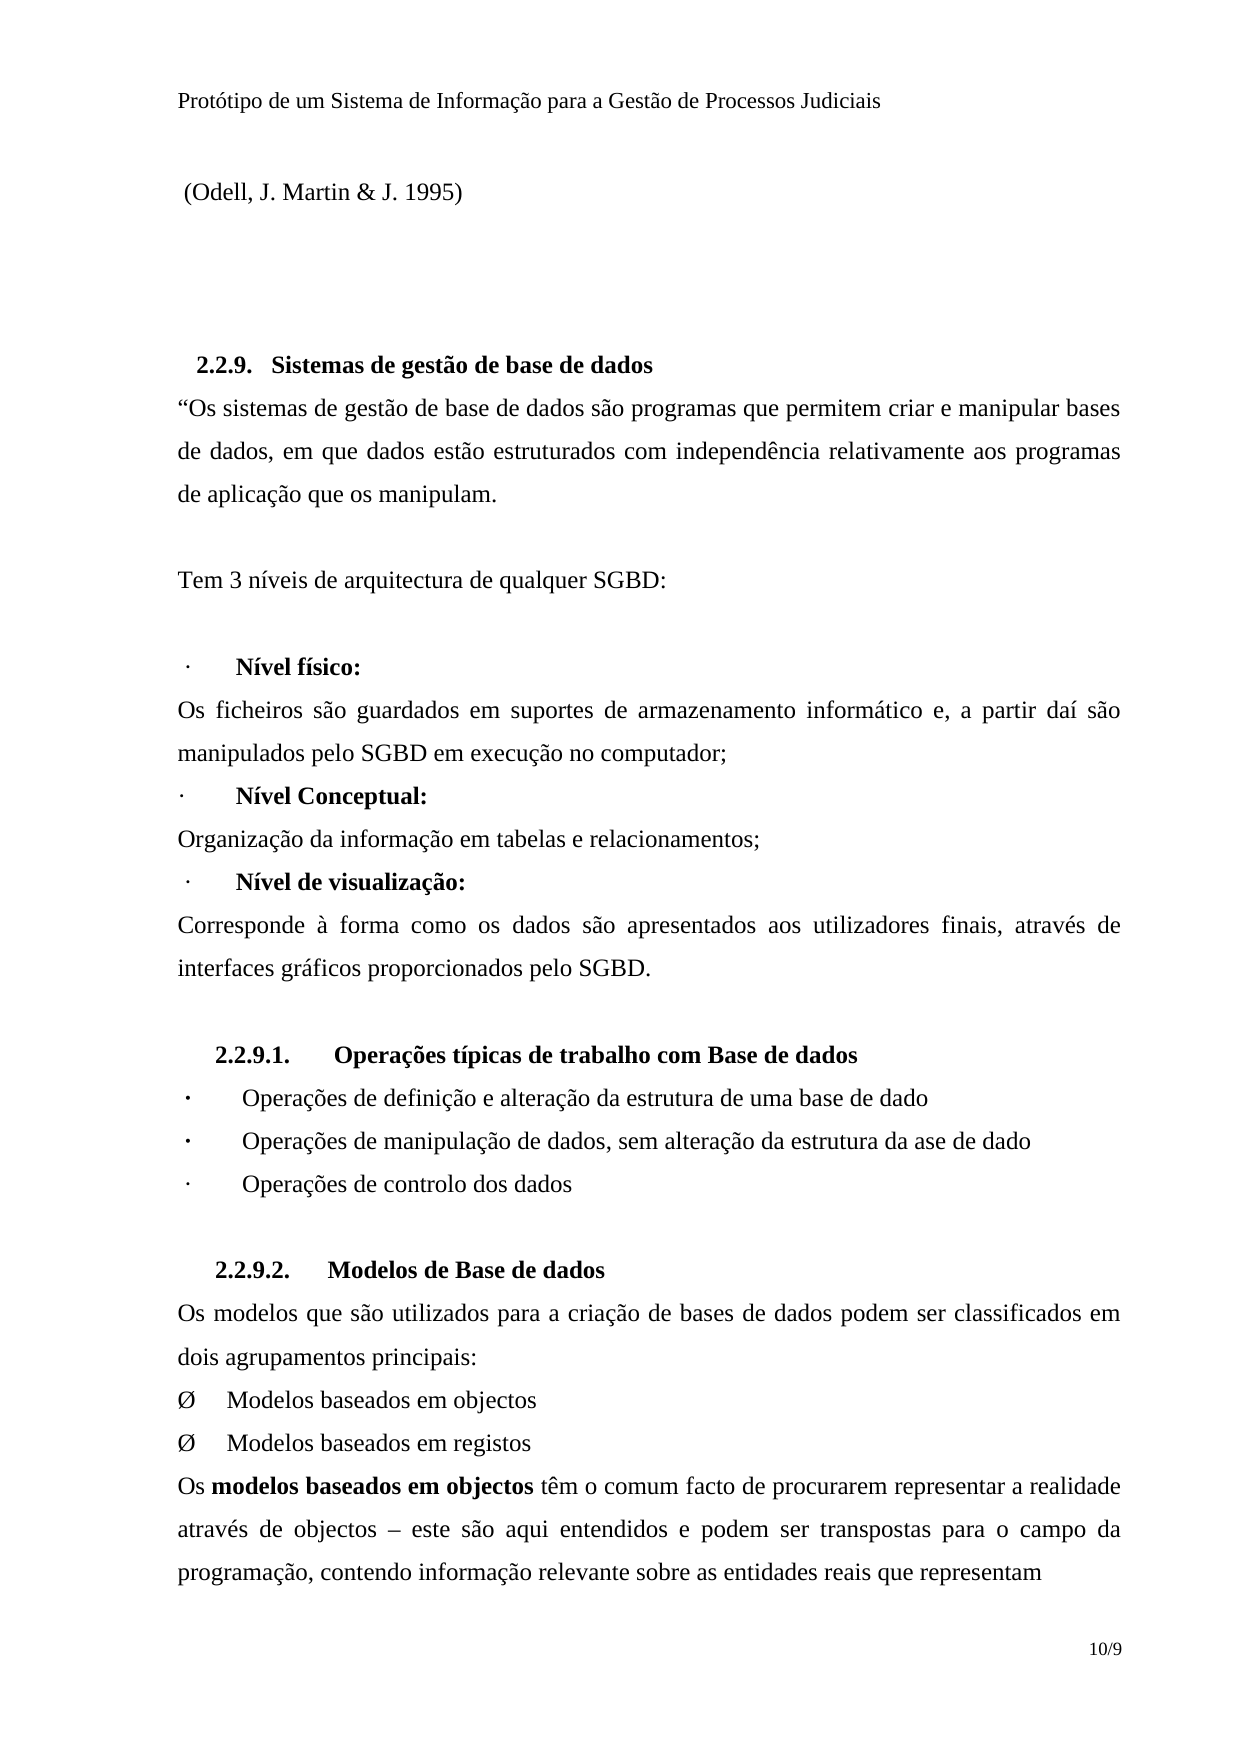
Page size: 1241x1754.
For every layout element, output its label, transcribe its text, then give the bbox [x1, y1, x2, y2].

text Os modelos baseados em objectos têm o comum facto de procurarem representar a realidade através de objectos – este são aqui entendidos e podem ser transpostas para o campo da programação, contendo informação relevante sobre as entidades reais que representam [177, 1471, 1122, 1586]
text Organização da informação em tabelas e relacionamentos; [177, 824, 1122, 853]
text Os ficheiros são guardados em suportes de armazenamento informático e, a partir daí são manipulados pelo SGBD em execução no computador; [177, 695, 1122, 767]
list Sistemas de gestão de base de dados [196, 350, 1122, 378]
text (Odell, J. Martin & J. 1995) [177, 177, 1122, 206]
text Corresponde à forma como os dados são apresentados aos utilizadores finais, através de interfaces gráficos proporcionados pelo SGBD. [177, 910, 1122, 982]
list Modelos de Base de dados [215, 1255, 1122, 1284]
text · Nível Conceptual: [177, 781, 1122, 810]
text Ø Modelos baseados em objectos [177, 1385, 1122, 1413]
text Ø Modelos baseados em registos [177, 1428, 1122, 1457]
text · Operações de definição e alteração da estrutura de uma base de dado [177, 1083, 1122, 1112]
text Tem 3 níveis de arquitectura de qualquer SGBD: [177, 565, 1122, 594]
text Os modelos que são utilizados para a criação de bases de dados podem ser classificados em dois agrupamentos principais: [177, 1298, 1122, 1370]
text “Os sistemas de gestão de base de dados são programas que permitem criar e manipular bases de dados, em que dados estão estruturados com independência relativamente aos programas de aplicação que os manipulam. [177, 393, 1122, 508]
list Operações típicas de trabalho com Base de dados [215, 1040, 1122, 1068]
text · Nível físico: [177, 652, 1122, 680]
text · Operações de controlo dos dados [177, 1169, 1122, 1198]
text · Nível de visualização: [177, 867, 1122, 896]
text · Operações de manipulação de dados, sem alteração da estrutura da ase de dado [177, 1126, 1122, 1155]
